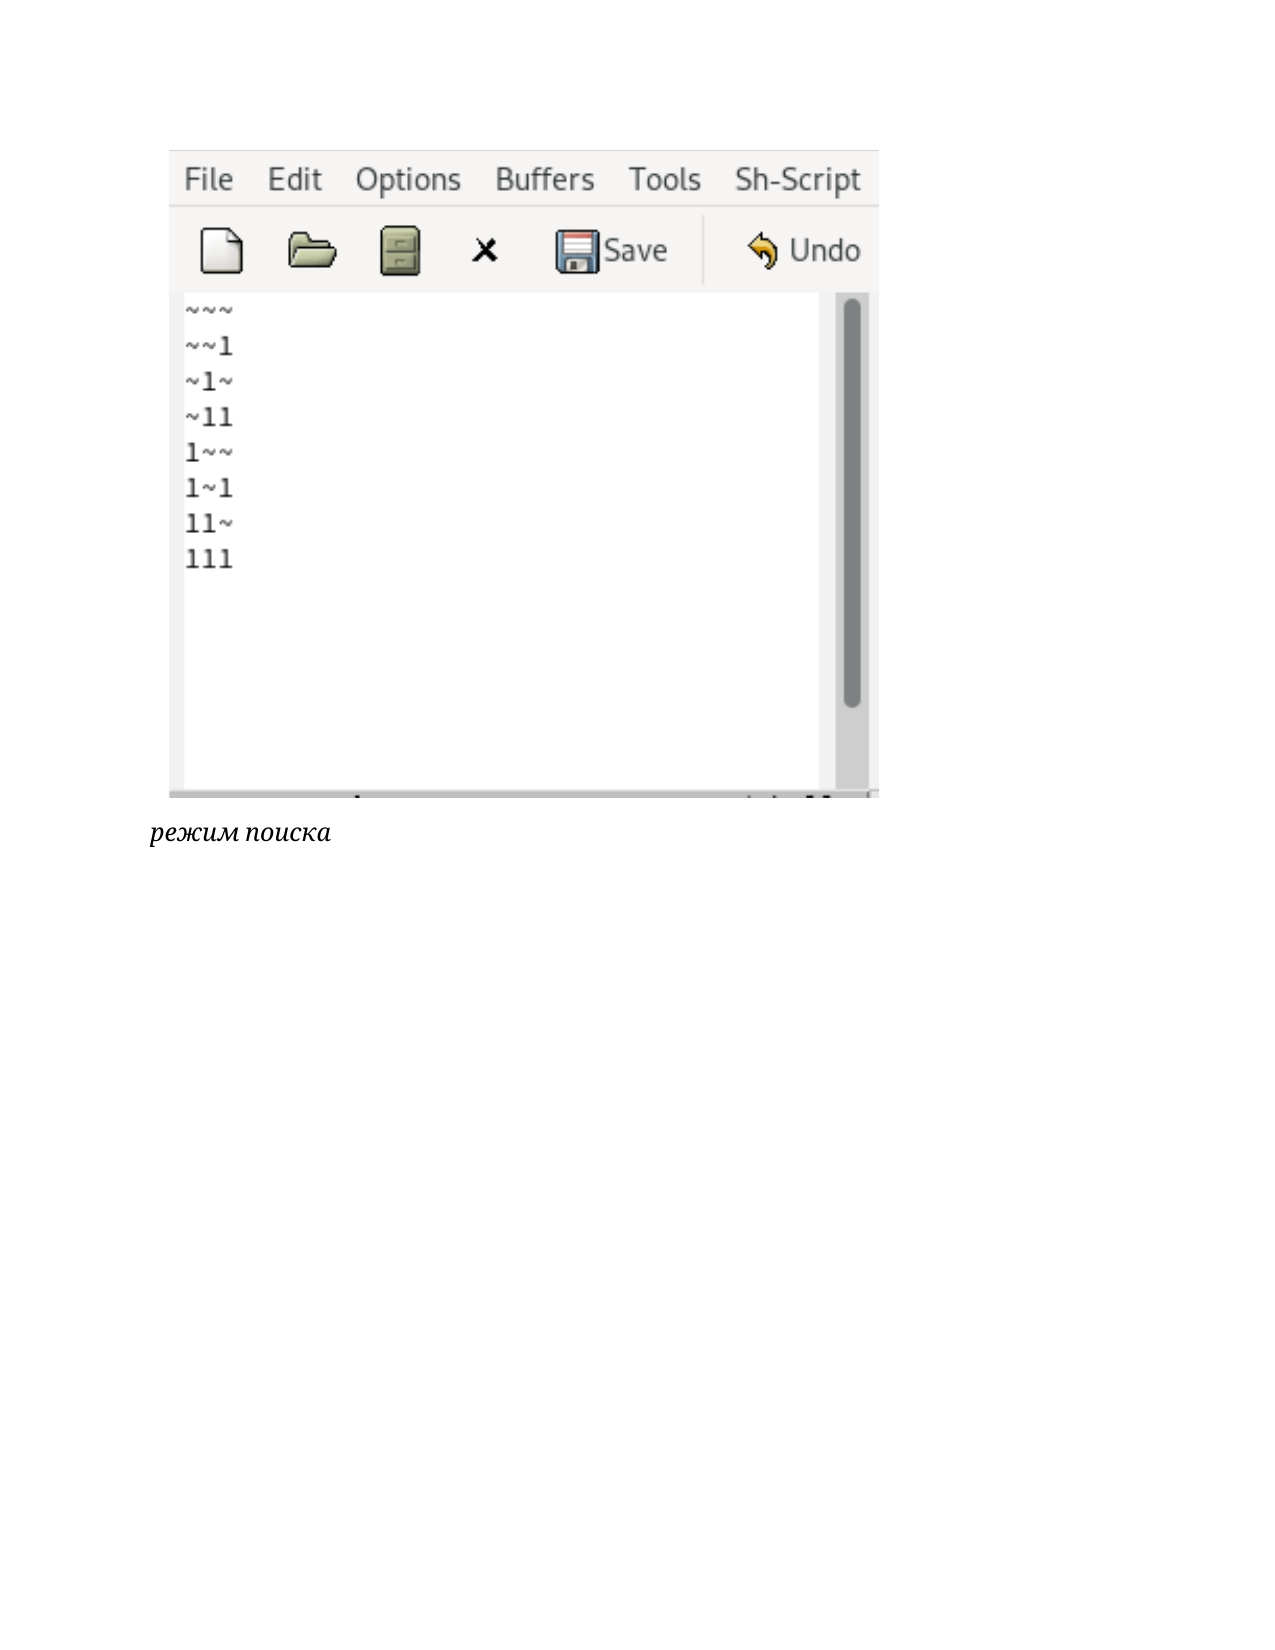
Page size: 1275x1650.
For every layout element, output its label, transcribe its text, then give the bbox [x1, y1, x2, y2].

picture [168, 150, 880, 798]
text режим поиска [150, 819, 1125, 847]
